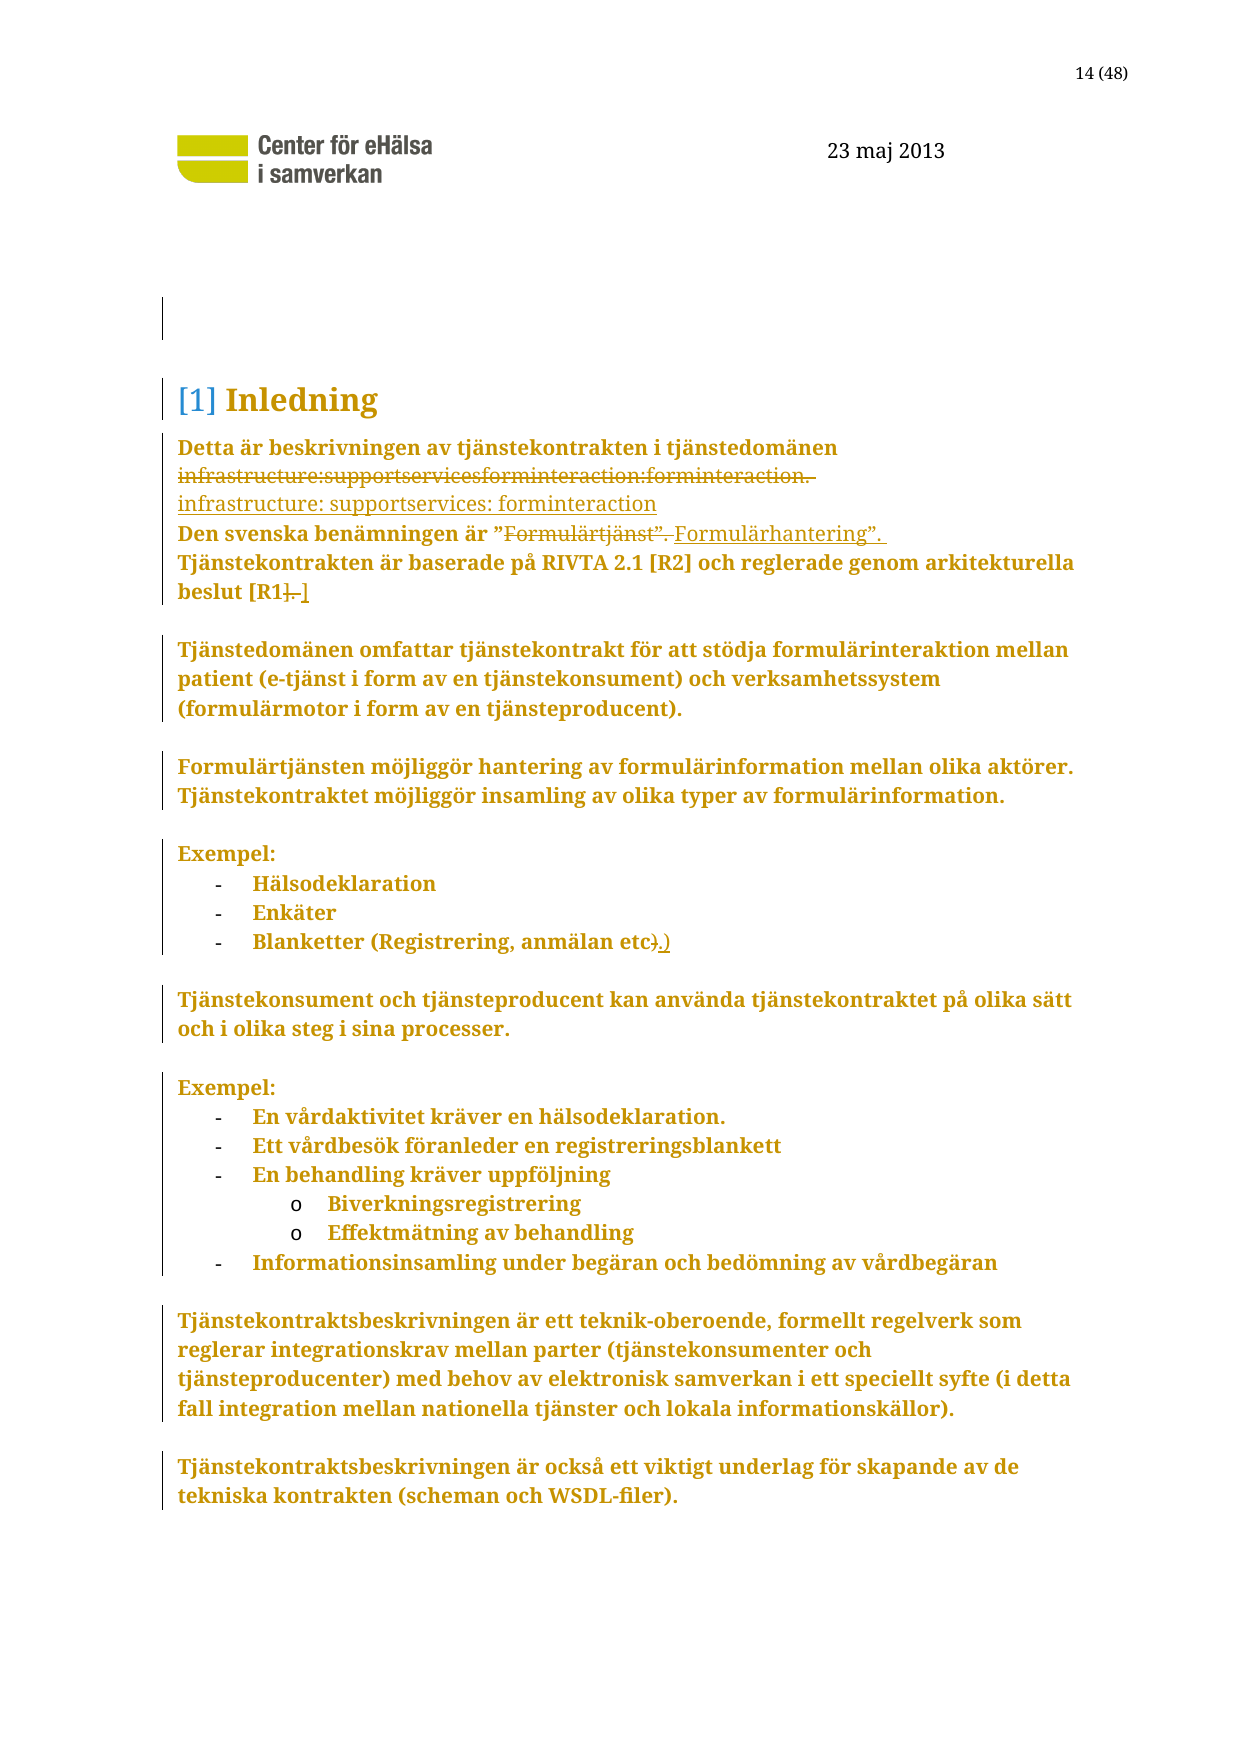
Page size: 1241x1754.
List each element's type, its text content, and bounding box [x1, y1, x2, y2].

text Formulärtjänsten möjliggör hantering av formulärinformation mellan olika aktörer. Tjänstekontraktet möjliggör insamling av olika typer av formulärinformation. [177, 751, 1081, 809]
text Tjänstedomänen omfattar tjänstekontrakt för att stödja formulärinteraktion mellan patient (e-tjänst i form av en tjänstekonsument) och verksamhetssystem (formulärmotor i form av en tjänsteproducent). [177, 634, 1081, 722]
text Exempel: [177, 1072, 1081, 1101]
list En vårdaktivitet kräver en hälsodeklaration. [215, 1101, 1081, 1130]
list Biverkningsregistrering [290, 1189, 1081, 1218]
text Detta är beskrivningen av tjänstekontrakten i tjänstedomänen [177, 433, 1081, 489]
list Effektmätning av behandling [290, 1218, 1081, 1247]
text Tjänstekontraktsbeskrivningen är också ett viktigt underlag för skapande av de tekniska kontrakten (scheman och WSDL-filer). [177, 1451, 1081, 1509]
text Exempel: [177, 839, 1081, 868]
text Den svenska benämningen är ” [177, 518, 1081, 547]
list Enkäter [215, 897, 1081, 926]
list En behandling kräver uppföljning [215, 1159, 1081, 1189]
list Informationsinsamling under begäran och bedömning av vårdbegäran [215, 1247, 1081, 1276]
text Tjänstekontraktsbeskrivningen är ett teknik-oberoende, formellt regelverk som reglerar integrationskrav mellan parter (tjänstekonsumenter och tjänsteproducenter) med behov av elektronisk samverkan i ett speciellt syfte (i detta fall integration mellan nationella tjänster och lokala informationskällor). [177, 1305, 1081, 1422]
list Hälsodeklaration [215, 868, 1081, 897]
picture [177, 135, 432, 183]
subtitle Inledning [177, 377, 1081, 420]
list Blanketter (Registrering, anmälan etc [215, 926, 1081, 955]
text Tjänstekontrakten är baserade på RIVTA 2.1 [R2] och reglerade genom arkitekturella beslut [R1 [177, 547, 1081, 605]
text Tjänstekonsument och tjänsteproducent kan använda tjänstekontraktet på olika sätt och i olika steg i sina processer. [177, 984, 1081, 1043]
list Ett vårdbesök föranleder en registreringsblankett [215, 1130, 1081, 1159]
